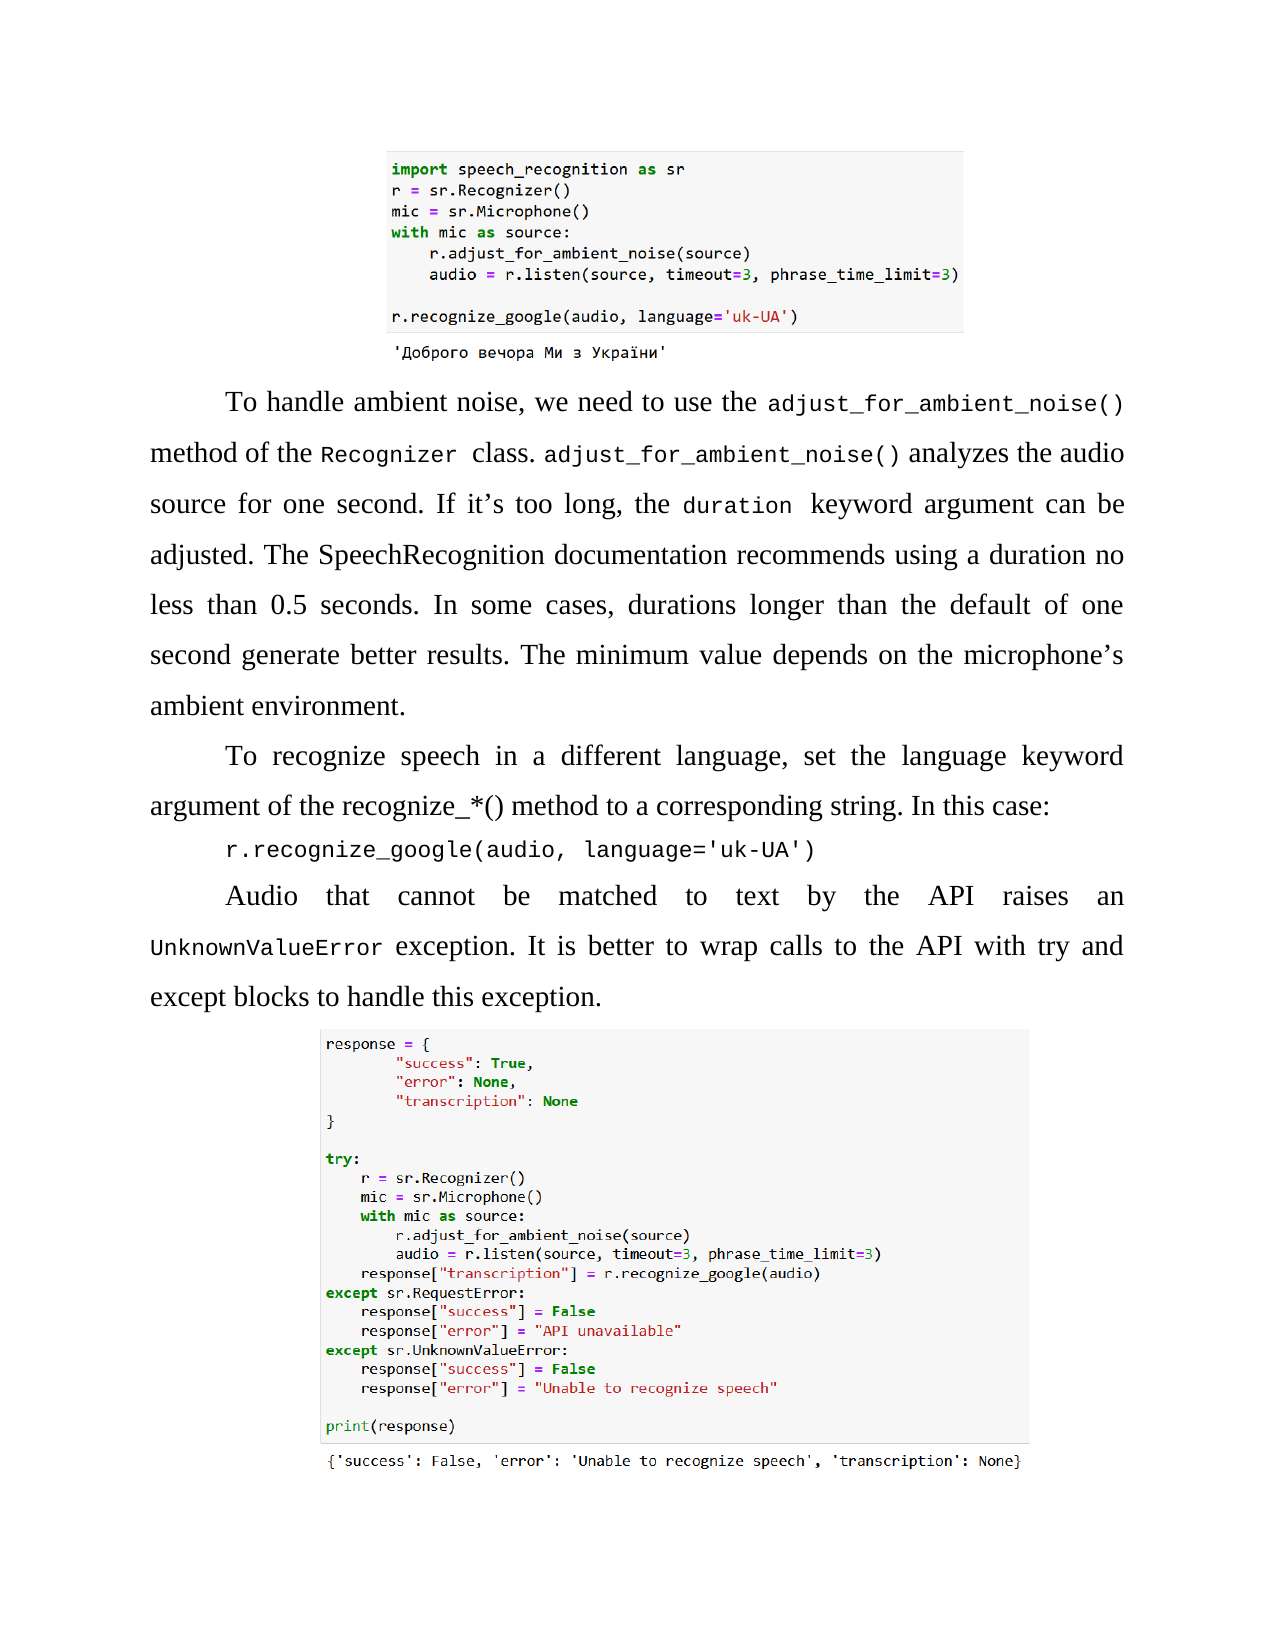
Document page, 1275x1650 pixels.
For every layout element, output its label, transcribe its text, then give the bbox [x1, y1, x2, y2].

picture [320, 1029, 1030, 1478]
picture [386, 150, 964, 371]
text To handle ambient noise, we need to use the adjust_for_ambient_noise() method of the Recognizer class. adjust_for_ambient_noise() analyzes the audio source for one second. If it’s too long, the duration keyword argument can be adjusted. The SpeechRecognition documentation recommends using a duration no less than 0.5 seconds. In some cases, durations longer than the default of one second generate better results. The minimum value depends on the microphone’s ambient environment. [150, 384, 1125, 721]
text Audio that cannot be matched to text by the API raises an UnknownValueError exception. It is better to wrap calls to the API with try and except blocks to handle this exception. [150, 878, 1125, 1012]
text r.recognize_google(audio, language='uk-UA') [150, 839, 1125, 865]
text To recognize speech in a different language, set the language keyword argument of the recognize_*() method to a corresponding string. In this case: [150, 738, 1125, 822]
